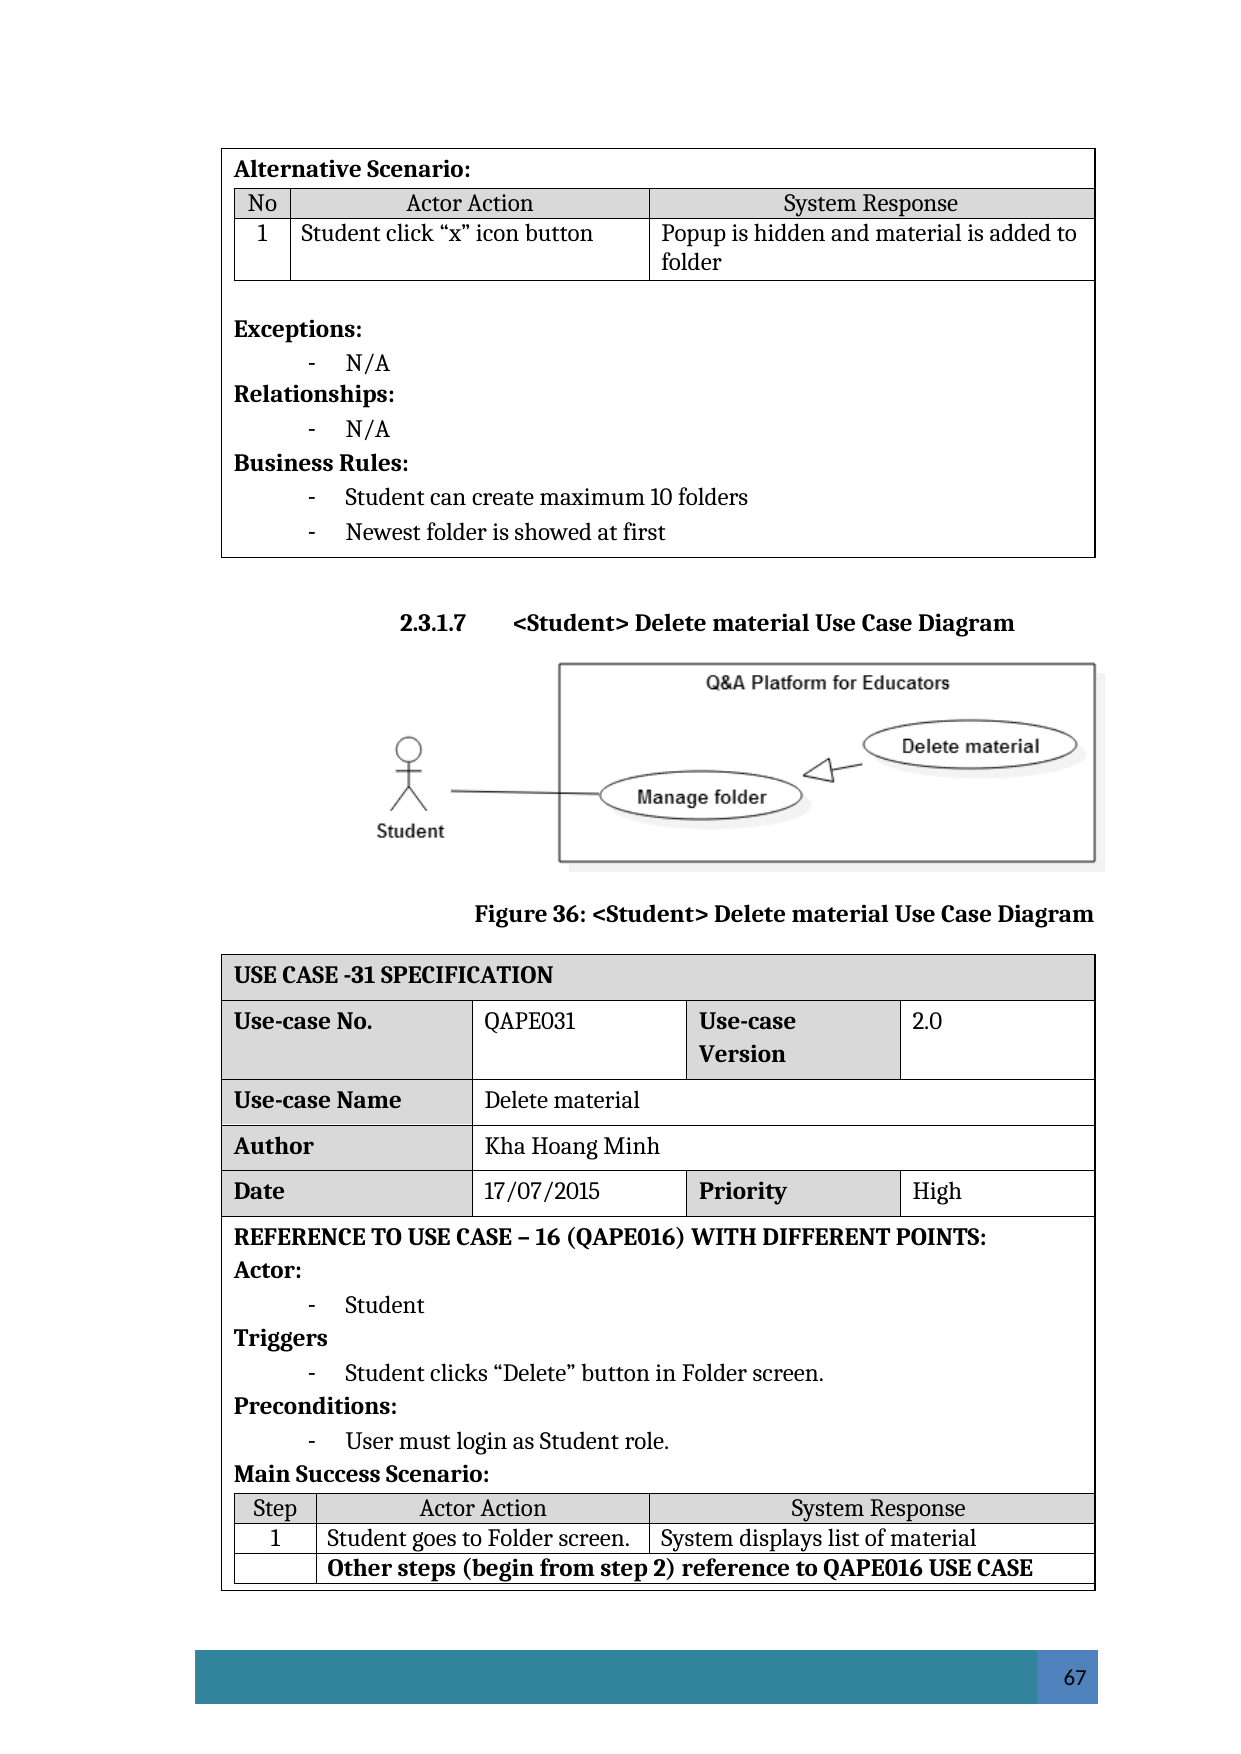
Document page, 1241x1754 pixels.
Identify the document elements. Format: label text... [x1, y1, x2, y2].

table_cell Use-case Version [687, 1001, 900, 1079]
table_cell 17/07/2015 [473, 1171, 686, 1216]
table_cell Delete material [473, 1080, 1094, 1124]
table_header USE CASE -31 SPECIFICATION [222, 955, 1094, 1000]
table_cell Use-case Name [222, 1080, 472, 1124]
text Figure 36: <Student> Delete material Use Case Diagram [372, 900, 1122, 929]
table_cell 2.0 [901, 1001, 1094, 1079]
table_cell Author [222, 1126, 472, 1170]
picture [354, 650, 1109, 876]
table_cell Date [222, 1171, 472, 1216]
table_cell Kha Hoang Minh [473, 1126, 1094, 1170]
table_cell Use-case No. [222, 1001, 472, 1079]
table_cell Priority [687, 1171, 900, 1216]
subtitle <Student> Delete material Use Case Diagram [400, 609, 1122, 638]
table_cell QAPE031 [473, 1001, 686, 1079]
table_cell High [901, 1171, 1094, 1216]
